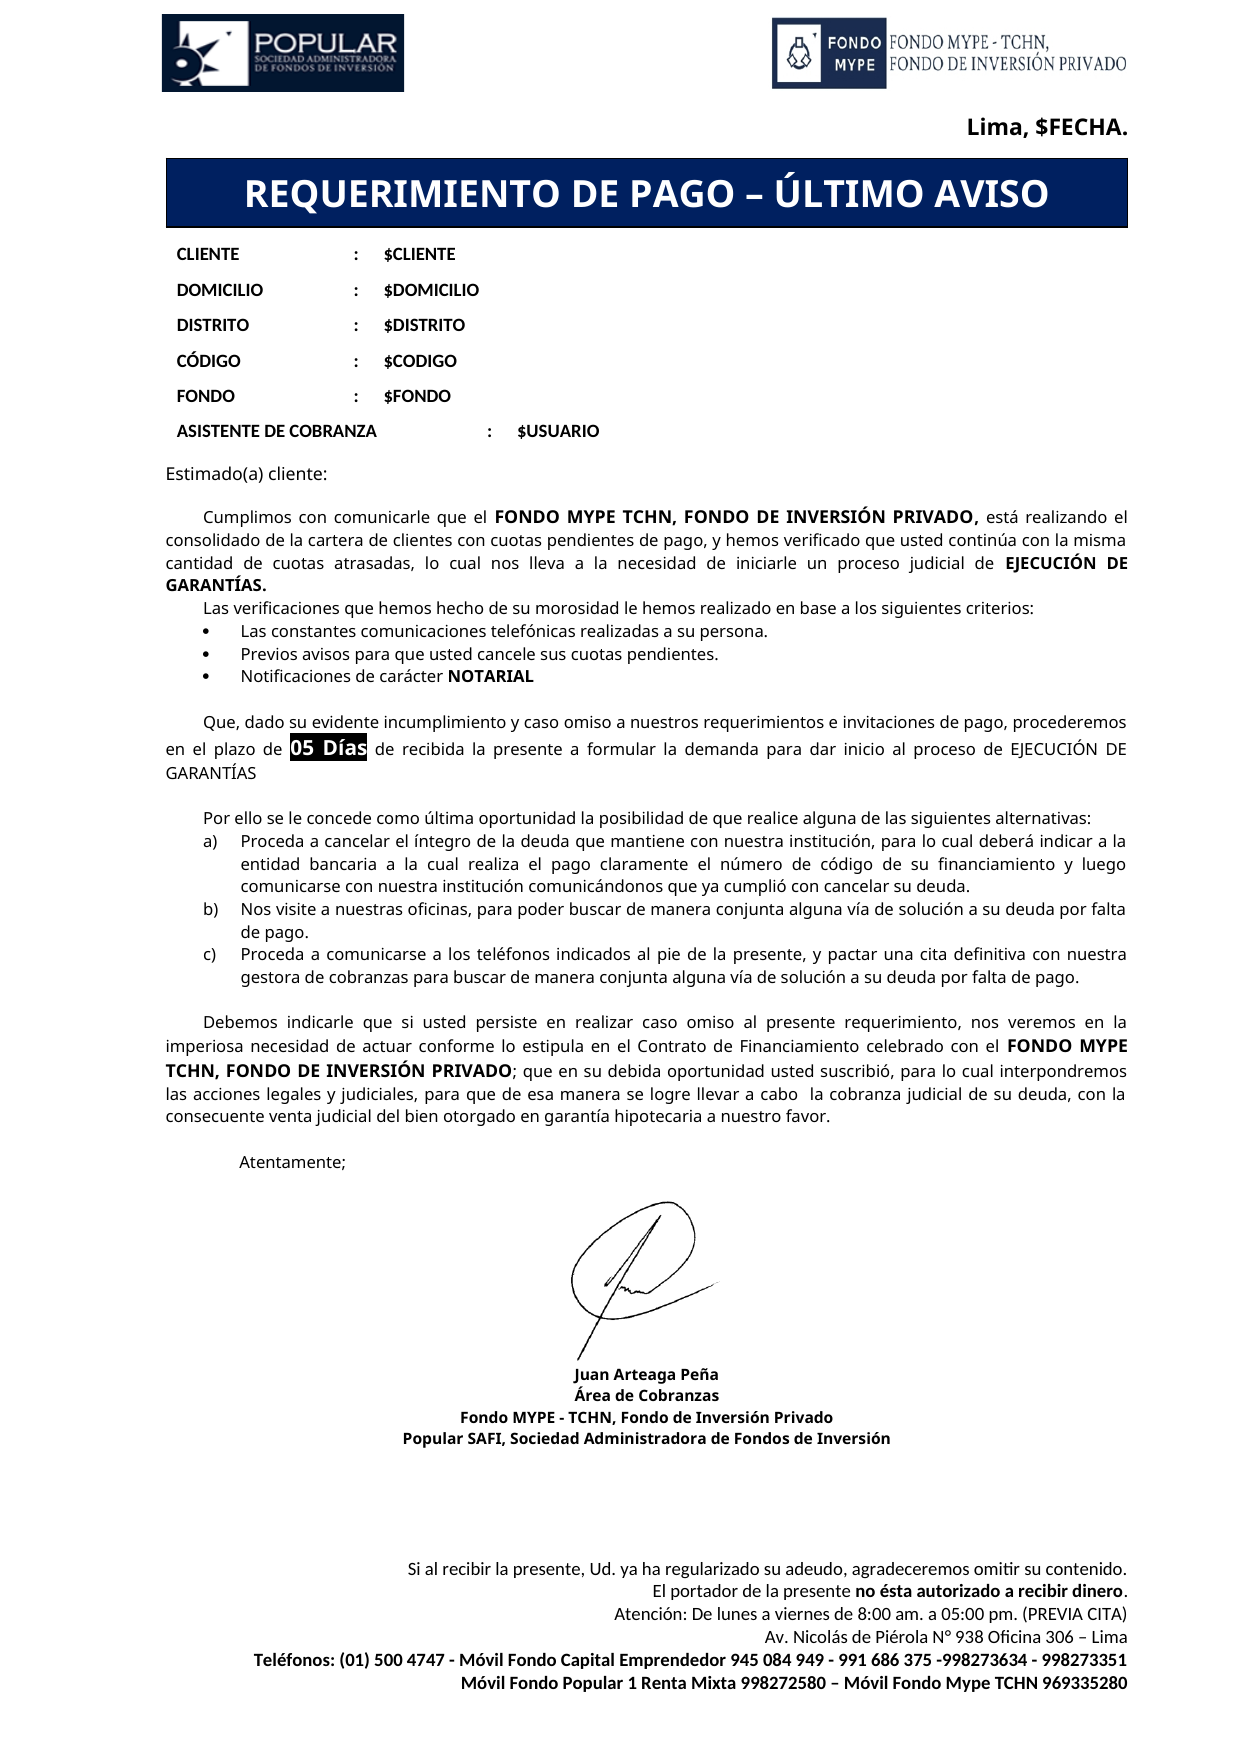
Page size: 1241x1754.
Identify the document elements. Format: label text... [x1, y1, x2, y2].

list Nos visite a nuestras oficinas, para poder buscar de manera conjunta alguna vía de solución a su deuda por falta de pago. [203, 898, 1128, 943]
list Proceda a comunicarse a los teléfonos indicados al pie de la presente, y pactar una cita definitiva con nuestra gestora de cobranzas para buscar de manera conjunta alguna vía de solución a su deuda por falta de pago. [203, 943, 1128, 988]
table_cell $DOMICILIO [372, 272, 1125, 307]
text Estimado(a) cliente: [165, 462, 1128, 486]
text Debemos indicarle que si usted persiste en realizar caso omiso al presente requerimiento, nos veremos en la imperiosa necesidad de actuar conforme lo estipula en el Contrato de Financiamiento celebrado con el FONDO MYPE TCHN, FONDO DE INVERSIÓN PRIVADO; que en su debida oportunidad usted suscribió, para lo cual interpondremos las acciones legales y judiciales, para que de esa manera se logre llevar a cabo la cobranza judicial de su deuda, con la consecuente venta judicial del bien otorgado en garantía hipotecaria a nuestro favor. [165, 1011, 1128, 1128]
table_cell FONDO [165, 378, 342, 414]
text Juan Arteaga Peña [165, 1364, 1128, 1385]
list Las constantes comunicaciones telefónicas realizadas a su persona. [203, 619, 1128, 642]
table_cell $USUARIO [506, 414, 1125, 449]
text Popular SAFI, Sociedad Administradora de Fondos de Inversión [165, 1428, 1128, 1449]
text Lima, $FECHA. [165, 111, 1128, 142]
table_cell CÓDIGO [165, 343, 342, 378]
table_cell : [342, 272, 372, 307]
table_header : [342, 237, 372, 272]
text Que, dado su evidente incumplimiento y caso omiso a nuestros requerimientos e invitaciones de pago, procederemos en el plazo de 05 Días de recibida la presente a formular la demanda para dar inicio al proceso de EJECUCIÓN DE GARANTÍAS [165, 710, 1128, 784]
table_cell : [342, 343, 372, 378]
picture [766, 14, 1129, 92]
text Atentamente; [165, 1150, 1128, 1173]
table_cell $FONDO [372, 378, 1125, 414]
text Área de Cobranzas [165, 1385, 1128, 1406]
list Proceda a cancelar el íntegro de la deuda que mantiene con nuestra institución, para lo cual deberá indicar a la entidad bancaria a la cual realiza el pago claramente el número de código de su financiamiento y luego comunicarse con nuestra institución comunicándonos que ya cumplió con cancelar su deuda. [203, 829, 1128, 898]
table_cell : [342, 308, 372, 343]
table_cell DISTRITO [165, 308, 342, 343]
list Notificaciones de carácter NOTARIAL [203, 665, 1128, 687]
text Por ello se le concede como última oportunidad la posibilidad de que realice alguna de las siguientes alternativas: [165, 807, 1128, 829]
table_header $CLIENTE [372, 237, 1125, 272]
table_cell : [476, 414, 506, 449]
table_cell ASISTENTE DE COBRANZA [165, 414, 476, 449]
table_header CLIENTE [165, 237, 342, 272]
table_header REQUERIMIENTO DE PAGO – ÚLTIMO AVISO [167, 159, 1127, 226]
text Las verificaciones que hemos hecho de su morosidad le hemos realizado en base a los siguientes criterios: [165, 597, 1128, 619]
table_cell DOMICILIO [165, 272, 342, 307]
table_cell $DISTRITO [372, 308, 1125, 343]
table_cell : [342, 378, 372, 414]
table_cell $CODIGO [372, 343, 1125, 378]
list Previos avisos para que usted cancele sus cuotas pendientes. [203, 642, 1128, 665]
picture [161, 14, 405, 92]
picture [568, 1197, 725, 1364]
text Cumplimos con comunicarle que el FONDO MYPE TCHN, FONDO DE INVERSIÓN PRIVADO, está realizando el consolidado de la cartera de clientes con cuotas pendientes de pago, y hemos verificado que usted continúa con la misma cantidad de cuotas atrasadas, lo cual nos lleva a la necesidad de iniciarle un proceso judicial de EJECUCIÓN DE GARANTÍAS. [165, 504, 1128, 597]
text Fondo MYPE - TCHN, Fondo de Inversión Privado [165, 1406, 1128, 1428]
